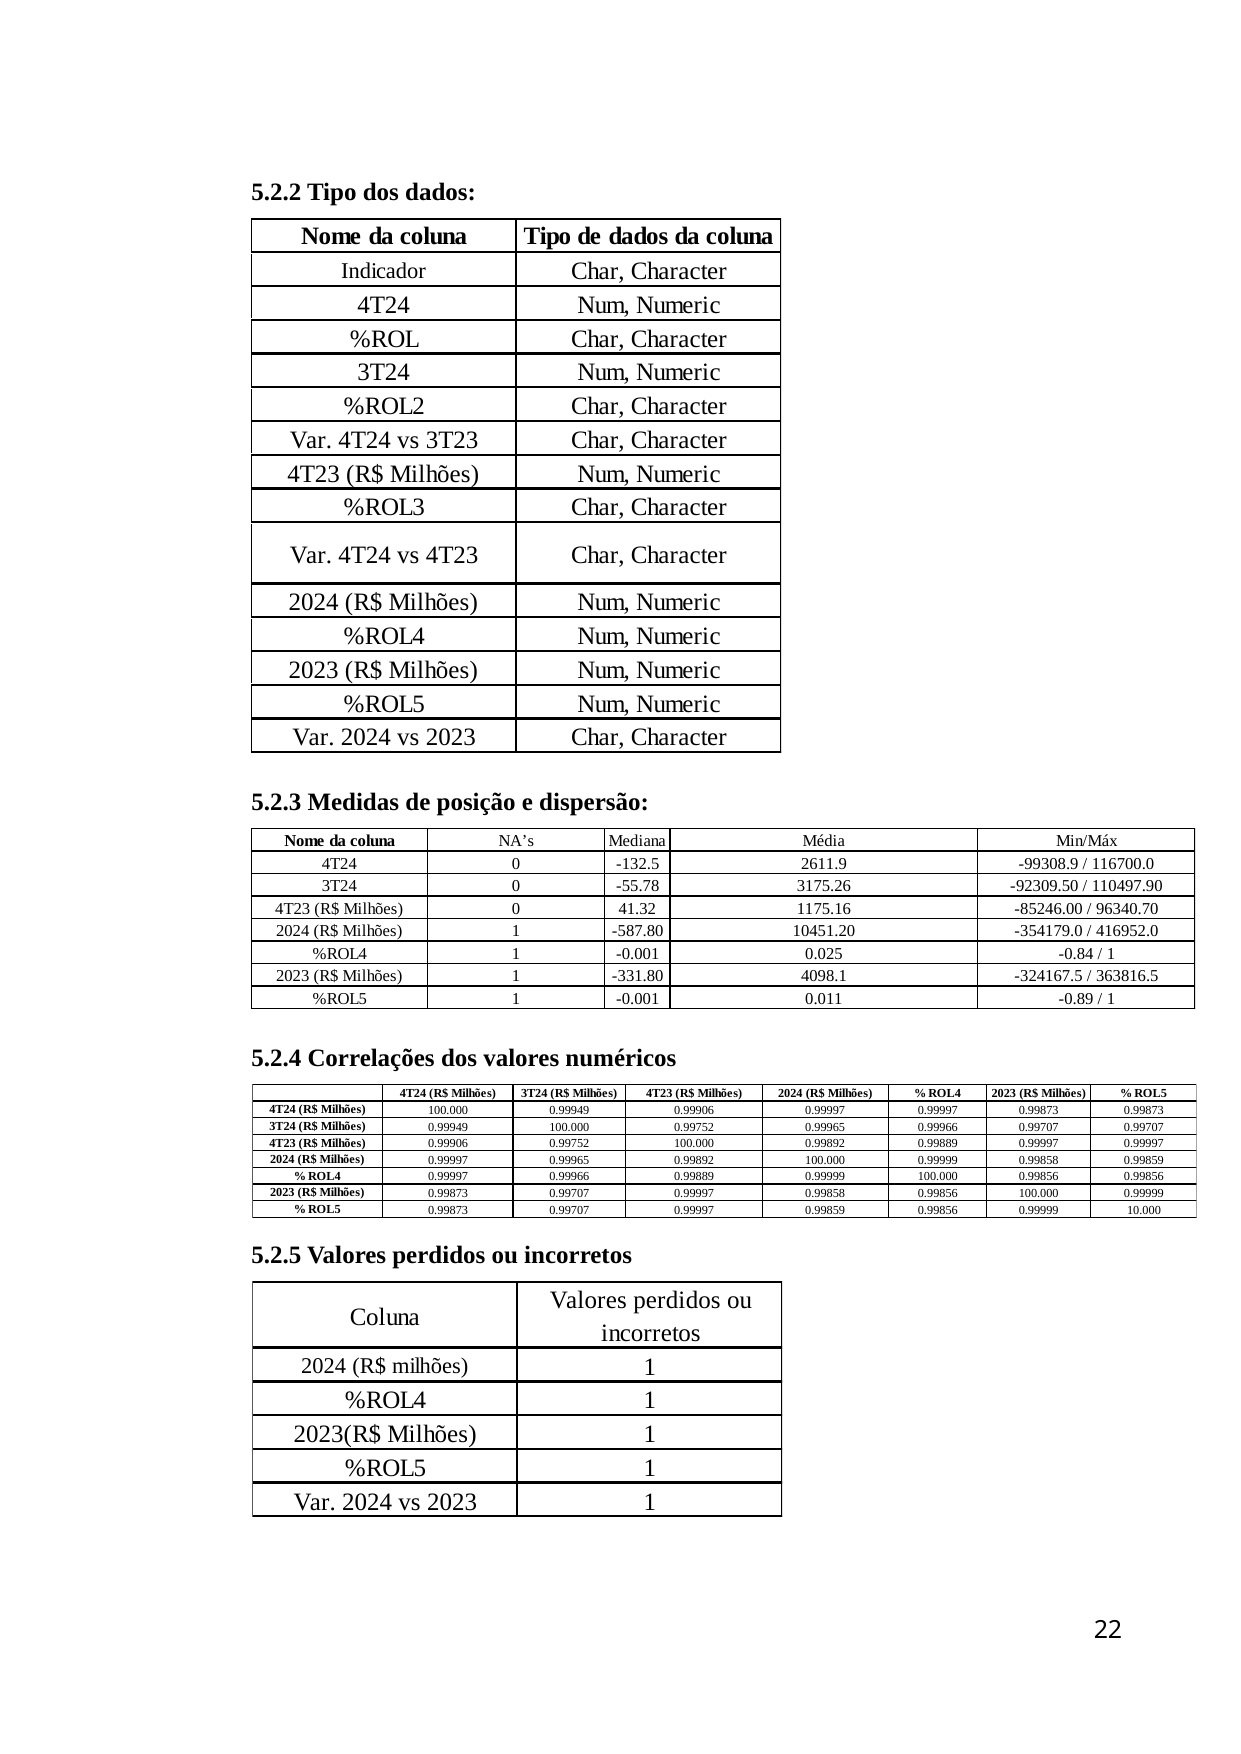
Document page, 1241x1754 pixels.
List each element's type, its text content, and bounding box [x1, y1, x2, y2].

subtitle 5.2.3 Medidas de posição e dispersão: [177, 787, 1122, 816]
subtitle 5.2.4 Correlações dos valores numéricos [177, 1043, 1122, 1072]
subtitle 5.2.5 Valores perdidos ou incorretos [177, 1240, 1122, 1269]
subtitle 5.2.2 Tipo dos dados: [177, 177, 1122, 206]
